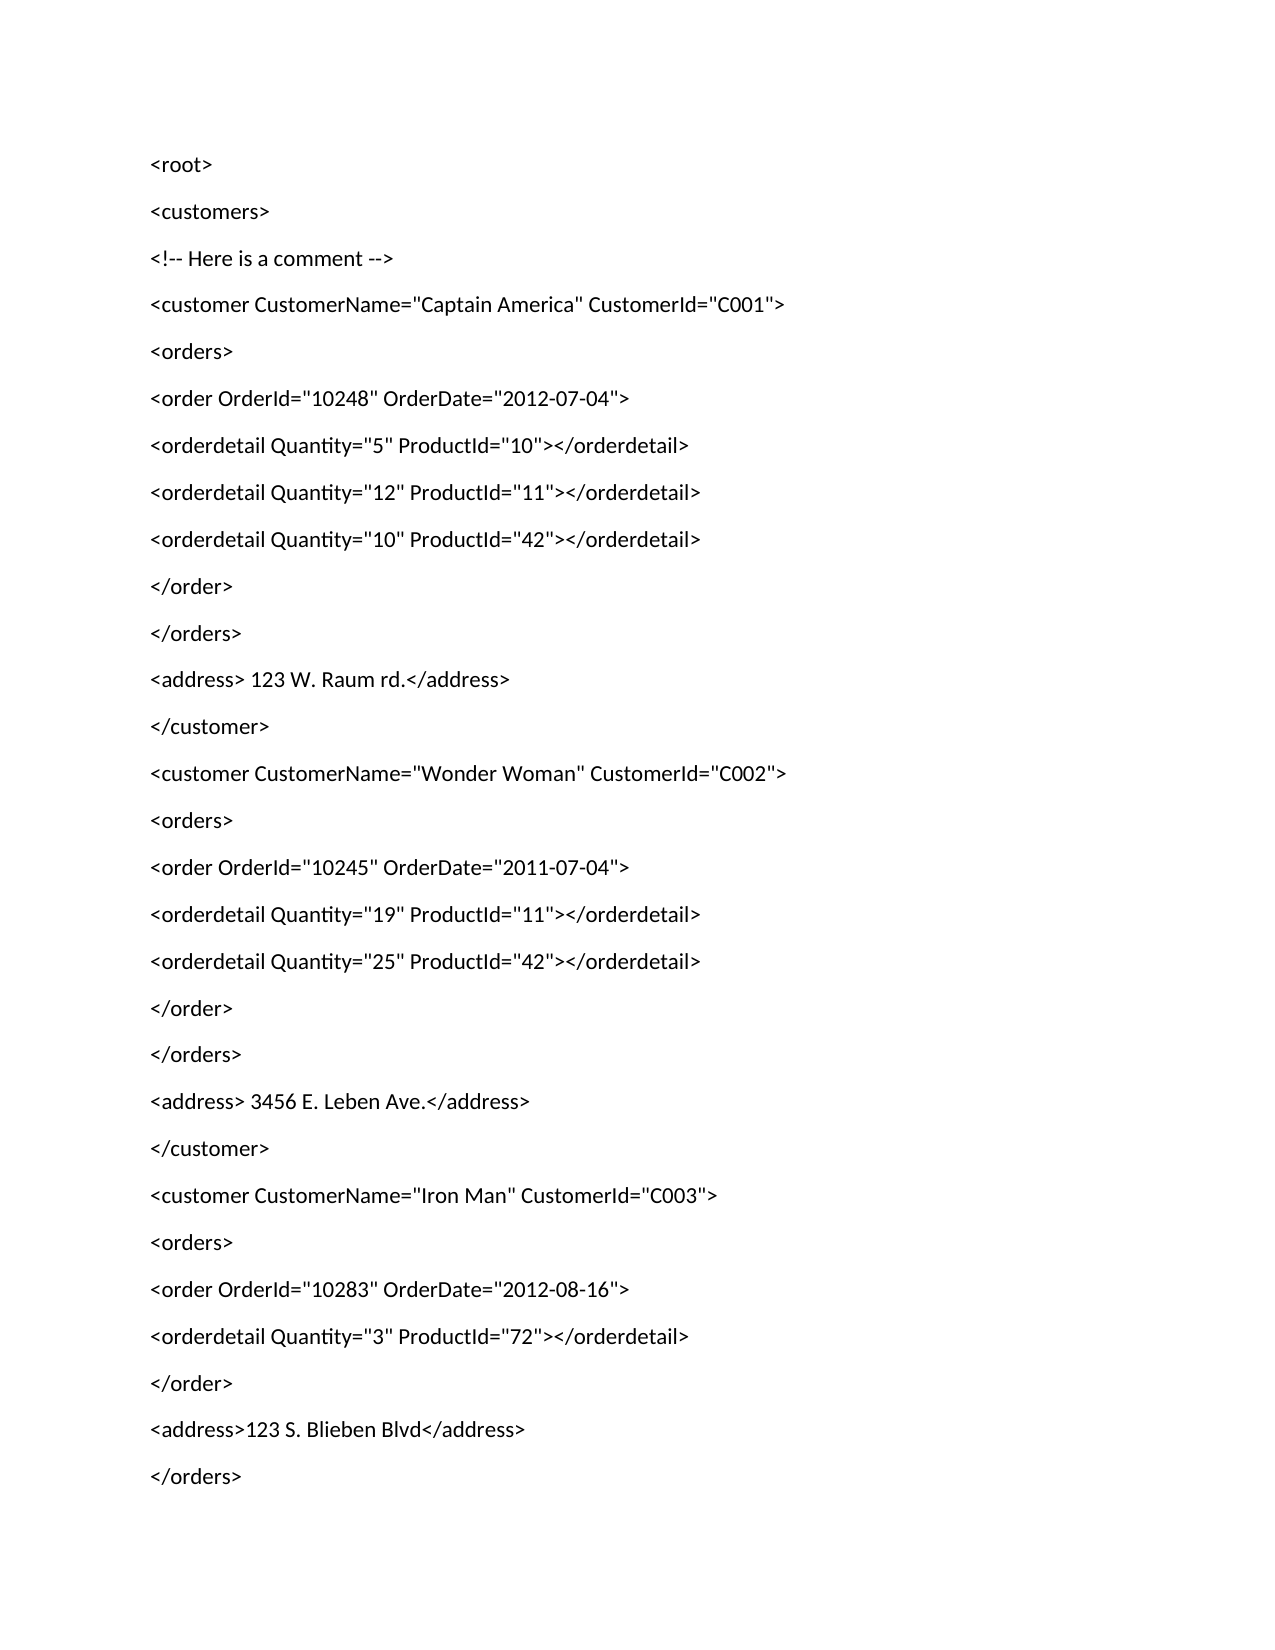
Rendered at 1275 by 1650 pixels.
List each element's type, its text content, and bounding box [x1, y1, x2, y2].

text <orderdetail Quantity="25" ProductId="42"></orderdetail> [150, 947, 1125, 975]
text <order OrderId="10248" OrderDate="2012-07-04"> [150, 384, 1125, 412]
text <customer CustomerName="Iron Man" CustomerId="C003"> [150, 1181, 1125, 1209]
text <customer CustomerName="Captain America" CustomerId="C001"> [150, 291, 1125, 319]
text <orderdetail Quantity="3" ProductId="72"></orderdetail> [150, 1322, 1125, 1350]
text </orders> [150, 1041, 1125, 1069]
text </orders> [150, 1462, 1125, 1491]
text </order> [150, 994, 1125, 1022]
text <customers> [150, 197, 1125, 225]
text <orderdetail Quantity="5" ProductId="10"></orderdetail> [150, 431, 1125, 459]
text </orders> [150, 619, 1125, 647]
text <!-- Here is a comment --> [150, 244, 1125, 272]
text <address>123 S. Blieben Blvd</address> [150, 1416, 1125, 1444]
text <order OrderId="10283" OrderDate="2012-08-16"> [150, 1275, 1125, 1303]
text </order> [150, 572, 1125, 600]
text <orders> [150, 337, 1125, 366]
text <address> 3456 E. Leben Ave.</address> [150, 1087, 1125, 1116]
text <orderdetail Quantity="10" ProductId="42"></orderdetail> [150, 525, 1125, 553]
text </order> [150, 1369, 1125, 1397]
text <customer CustomerName="Wonder Woman" CustomerId="C002"> [150, 759, 1125, 787]
text <order OrderId="10245" OrderDate="2011-07-04"> [150, 853, 1125, 881]
text </customer> [150, 1134, 1125, 1162]
text <address> 123 W. Raum rd.</address> [150, 666, 1125, 694]
text <orders> [150, 806, 1125, 834]
text <root> [150, 150, 1125, 178]
text <orders> [150, 1228, 1125, 1256]
text <orderdetail Quantity="19" ProductId="11"></orderdetail> [150, 900, 1125, 928]
text </customer> [150, 712, 1125, 741]
text <orderdetail Quantity="12" ProductId="11"></orderdetail> [150, 478, 1125, 506]
